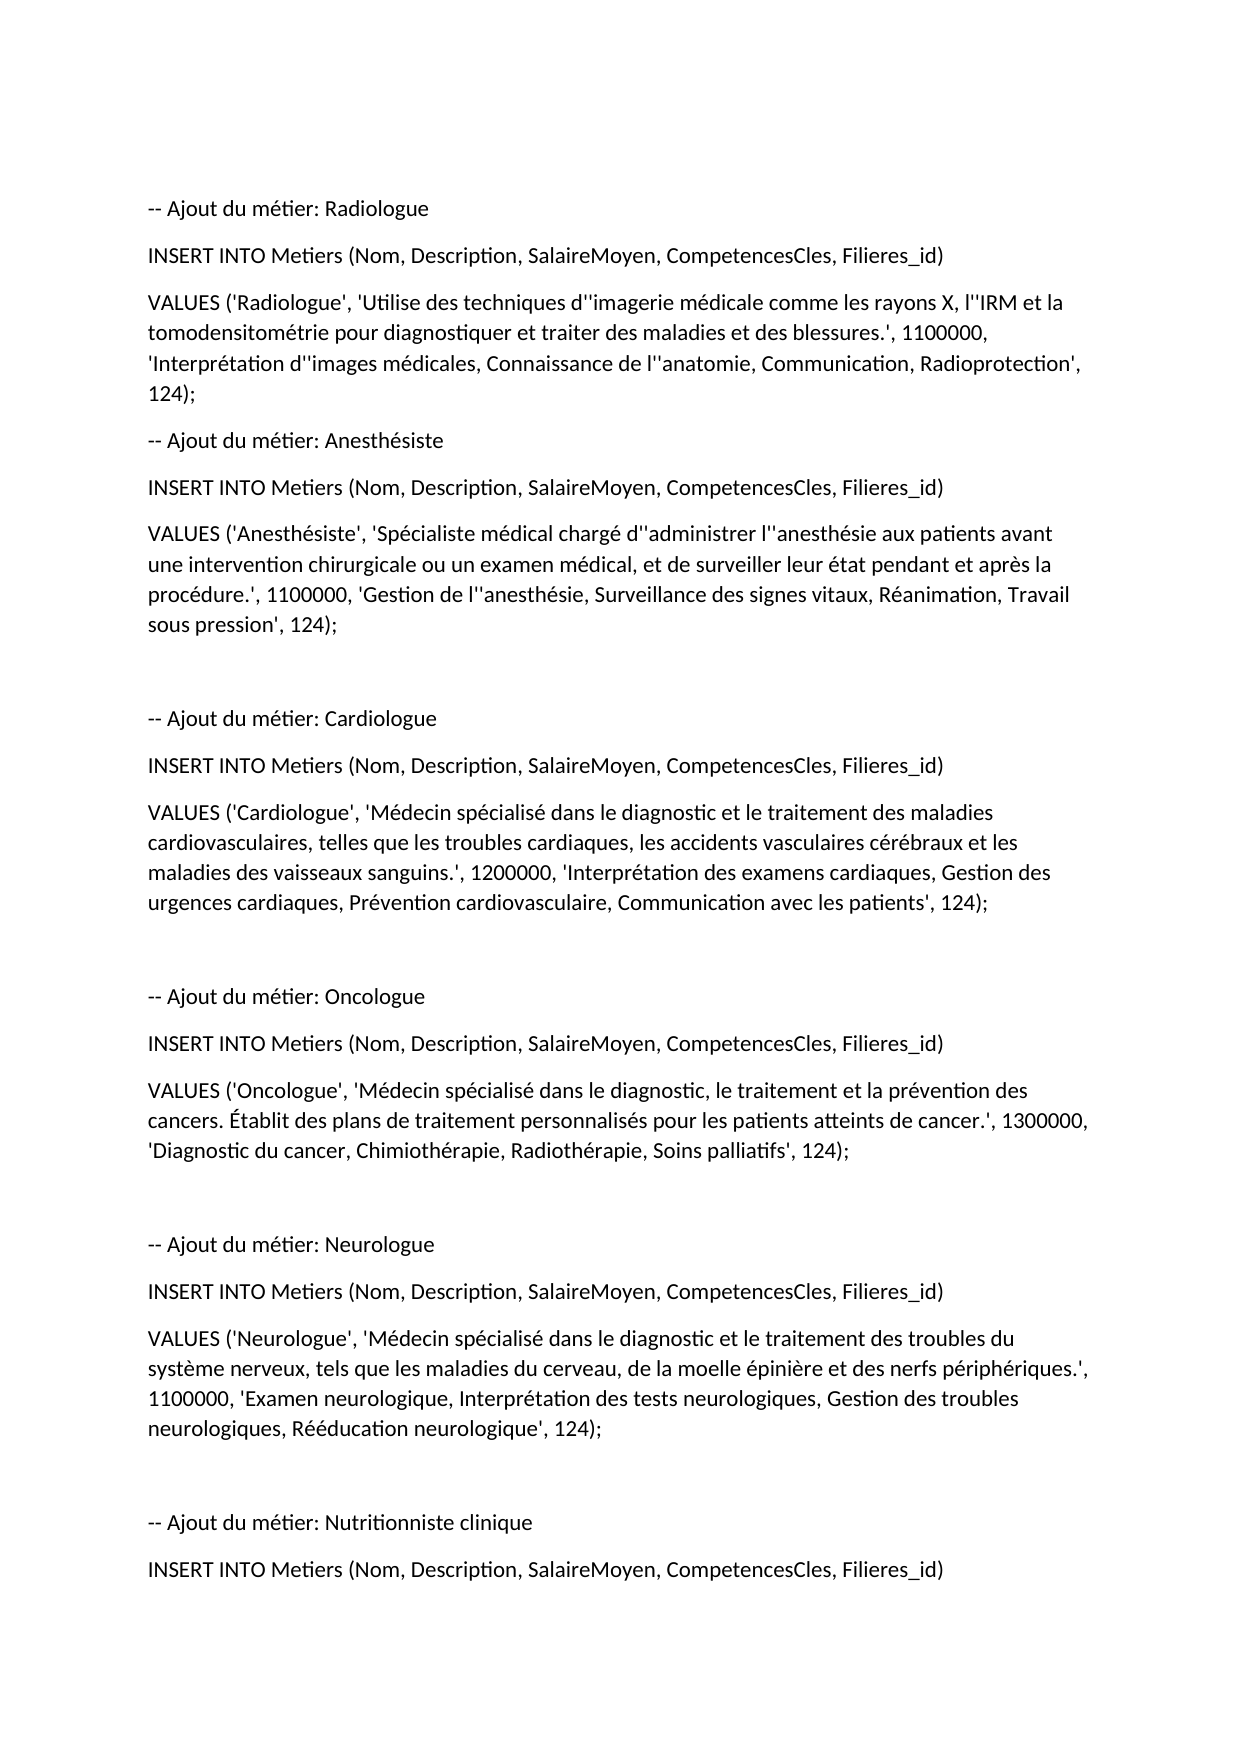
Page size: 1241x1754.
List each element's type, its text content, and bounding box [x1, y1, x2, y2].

text INSERT INTO Metiers (Nom, Description, SalaireMoyen, CompetencesCles, Filieres_id) [148, 241, 1093, 269]
text VALUES ('Cardiologue', 'Médecin spécialisé dans le diagnostic et le traitement des maladies cardiovasculaires, telles que les troubles cardiaques, les accidents vasculaires cérébraux et les maladies des vaisseaux sanguins.', 1200000, 'Interprétation des examens cardiaques, Gestion des urgences cardiaques, Prévention cardiovasculaire, Communication avec les patients', 124); [148, 798, 1093, 916]
text -- Ajout du métier: Nutritionniste clinique [148, 1508, 1093, 1536]
text VALUES ('Oncologue', 'Médecin spécialisé dans le diagnostic, le traitement et la prévention des cancers. Établit des plans de traitement personnalisés pour les patients atteints de cancer.', 1300000, 'Diagnostic du cancer, Chimiothérapie, Radiothérapie, Soins palliatifs', 124); [148, 1076, 1093, 1164]
text -- Ajout du métier: Cardiologue [148, 704, 1093, 732]
text -- Ajout du métier: Radiologue [148, 194, 1093, 222]
text VALUES ('Neurologue', 'Médecin spécialisé dans le diagnostic et le traitement des troubles du système nerveux, tels que les maladies du cerveau, de la moelle épinière et des nerfs périphériques.', 1100000, 'Examen neurologique, Interprétation des tests neurologiques, Gestion des troubles neurologiques, Rééducation neurologique', 124); [148, 1324, 1093, 1442]
text INSERT INTO Metiers (Nom, Description, SalaireMoyen, CompetencesCles, Filieres_id) [148, 1029, 1093, 1057]
text -- Ajout du métier: Oncologue [148, 982, 1093, 1010]
text INSERT INTO Metiers (Nom, Description, SalaireMoyen, CompetencesCles, Filieres_id) [148, 1555, 1093, 1583]
text VALUES ('Anesthésiste', 'Spécialiste médical chargé d''administrer l''anesthésie aux patients avant une intervention chirurgicale ou un examen médical, et de surveiller leur état pendant et après la procédure.', 1100000, 'Gestion de l''anesthésie, Surveillance des signes vitaux, Réanimation, Travail sous pression', 124); [148, 519, 1093, 638]
text -- Ajout du métier: Neurologue [148, 1230, 1093, 1258]
text -- Ajout du métier: Anesthésiste [148, 426, 1093, 454]
text VALUES ('Radiologue', 'Utilise des techniques d''imagerie médicale comme les rayons X, l''IRM et la tomodensitométrie pour diagnostiquer et traiter des maladies et des blessures.', 1100000, 'Interprétation d''images médicales, Connaissance de l''anatomie, Communication, Radioprotection', 124); [148, 288, 1093, 407]
text INSERT INTO Metiers (Nom, Description, SalaireMoyen, CompetencesCles, Filieres_id) [148, 1277, 1093, 1305]
text INSERT INTO Metiers (Nom, Description, SalaireMoyen, CompetencesCles, Filieres_id) [148, 473, 1093, 501]
text INSERT INTO Metiers (Nom, Description, SalaireMoyen, CompetencesCles, Filieres_id) [148, 751, 1093, 779]
